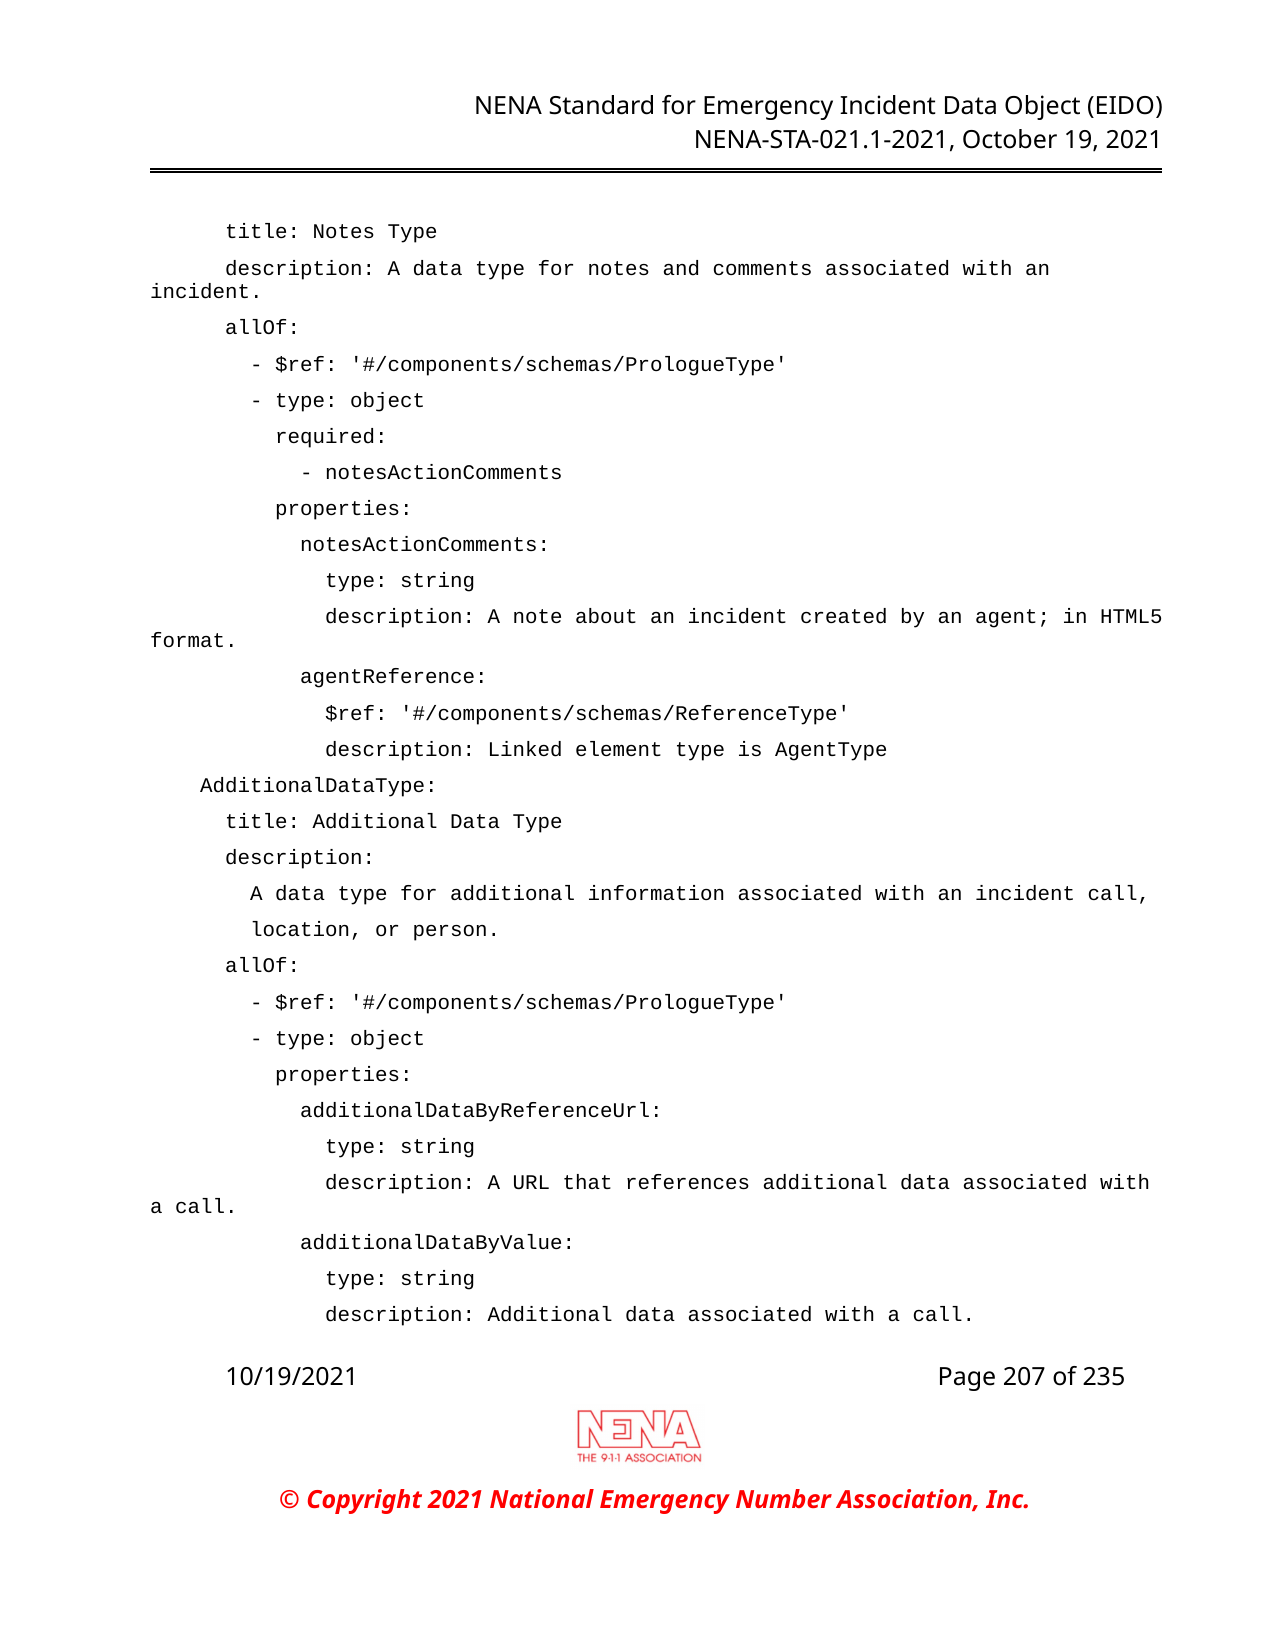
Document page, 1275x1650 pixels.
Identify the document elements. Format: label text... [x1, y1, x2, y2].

text description: Additional data associated with a call. [150, 1304, 1162, 1328]
text description: A URL that references additional data associated with a call. [150, 1172, 1162, 1220]
text required: [150, 426, 1162, 449]
text notesActionComments: [150, 534, 1162, 558]
text additionalDataByReferenceUrl: [150, 1100, 1162, 1124]
text description: A data type for notes and comments associated with an incident. [150, 258, 1162, 305]
text type: string [150, 1136, 1162, 1160]
text AdditionalDataType: [150, 775, 1162, 798]
text title: Notes Type [150, 221, 1162, 245]
text title: Additional Data Type [150, 811, 1162, 834]
text allOf: [150, 317, 1162, 341]
text - $ref: '#/components/schemas/PrologueType' [150, 353, 1162, 377]
text $ref: '#/components/schemas/ReferenceType' [150, 702, 1162, 726]
text properties: [150, 498, 1162, 522]
picture [569, 1404, 706, 1470]
text type: string [150, 570, 1162, 594]
text properties: [150, 1064, 1162, 1088]
text A data type for additional information associated with an incident call, [150, 883, 1162, 907]
text type: string [150, 1268, 1162, 1292]
text - type: object [150, 1028, 1162, 1051]
text description: Linked element type is AgentType [150, 739, 1162, 762]
text location, or person. [150, 919, 1162, 943]
text - $ref: '#/components/schemas/PrologueType' [150, 992, 1162, 1015]
text agentReference: [150, 666, 1162, 690]
text description: A note about an incident created by an agent; in HTML5 format. [150, 607, 1162, 654]
text additionalDataByValue: [150, 1232, 1162, 1256]
text - type: object [150, 390, 1162, 413]
text - notesActionComments [150, 462, 1162, 486]
text allOf: [150, 956, 1162, 979]
text description: [150, 847, 1162, 871]
